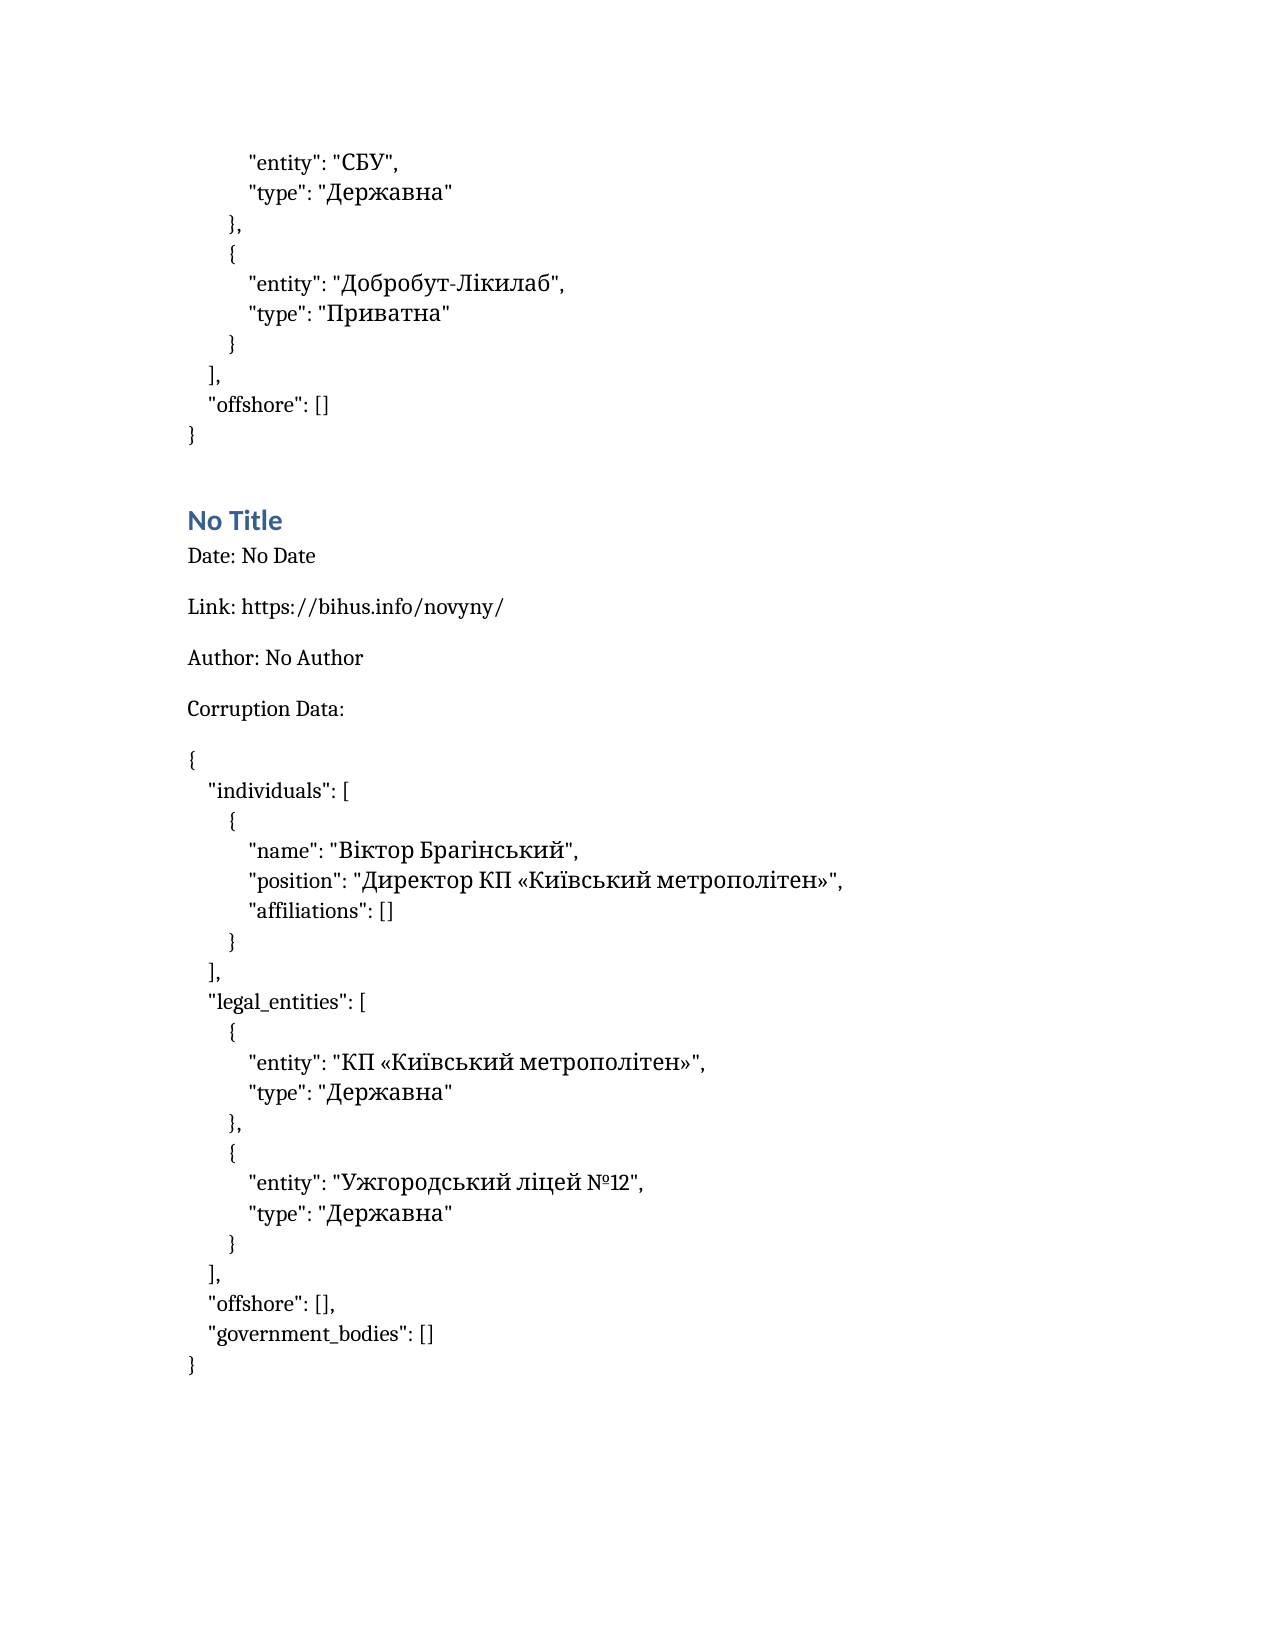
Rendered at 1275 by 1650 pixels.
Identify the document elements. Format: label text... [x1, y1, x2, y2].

text { "individuals": [ { "name": "Віктор Брагінський", "position": "Директор КП «Київський метрополітен»", "affiliations": [] } ], "legal_entities": [ { "entity": "КП «Київський метрополітен»", "type": "Державна" }, { "entity": "Ужгородський ліцей №12", "type": "Державна" } ], "offshore": [], "government_bodies": [] } [187, 747, 1087, 1378]
subtitle No Title [187, 502, 1087, 538]
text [187, 150, 1087, 448]
text Corruption Data: [187, 696, 1087, 722]
text Author: No Author [187, 645, 1087, 671]
text Link: https://bihus.info/novyny/ [187, 594, 1087, 620]
text Date: No Date [187, 543, 1087, 569]
